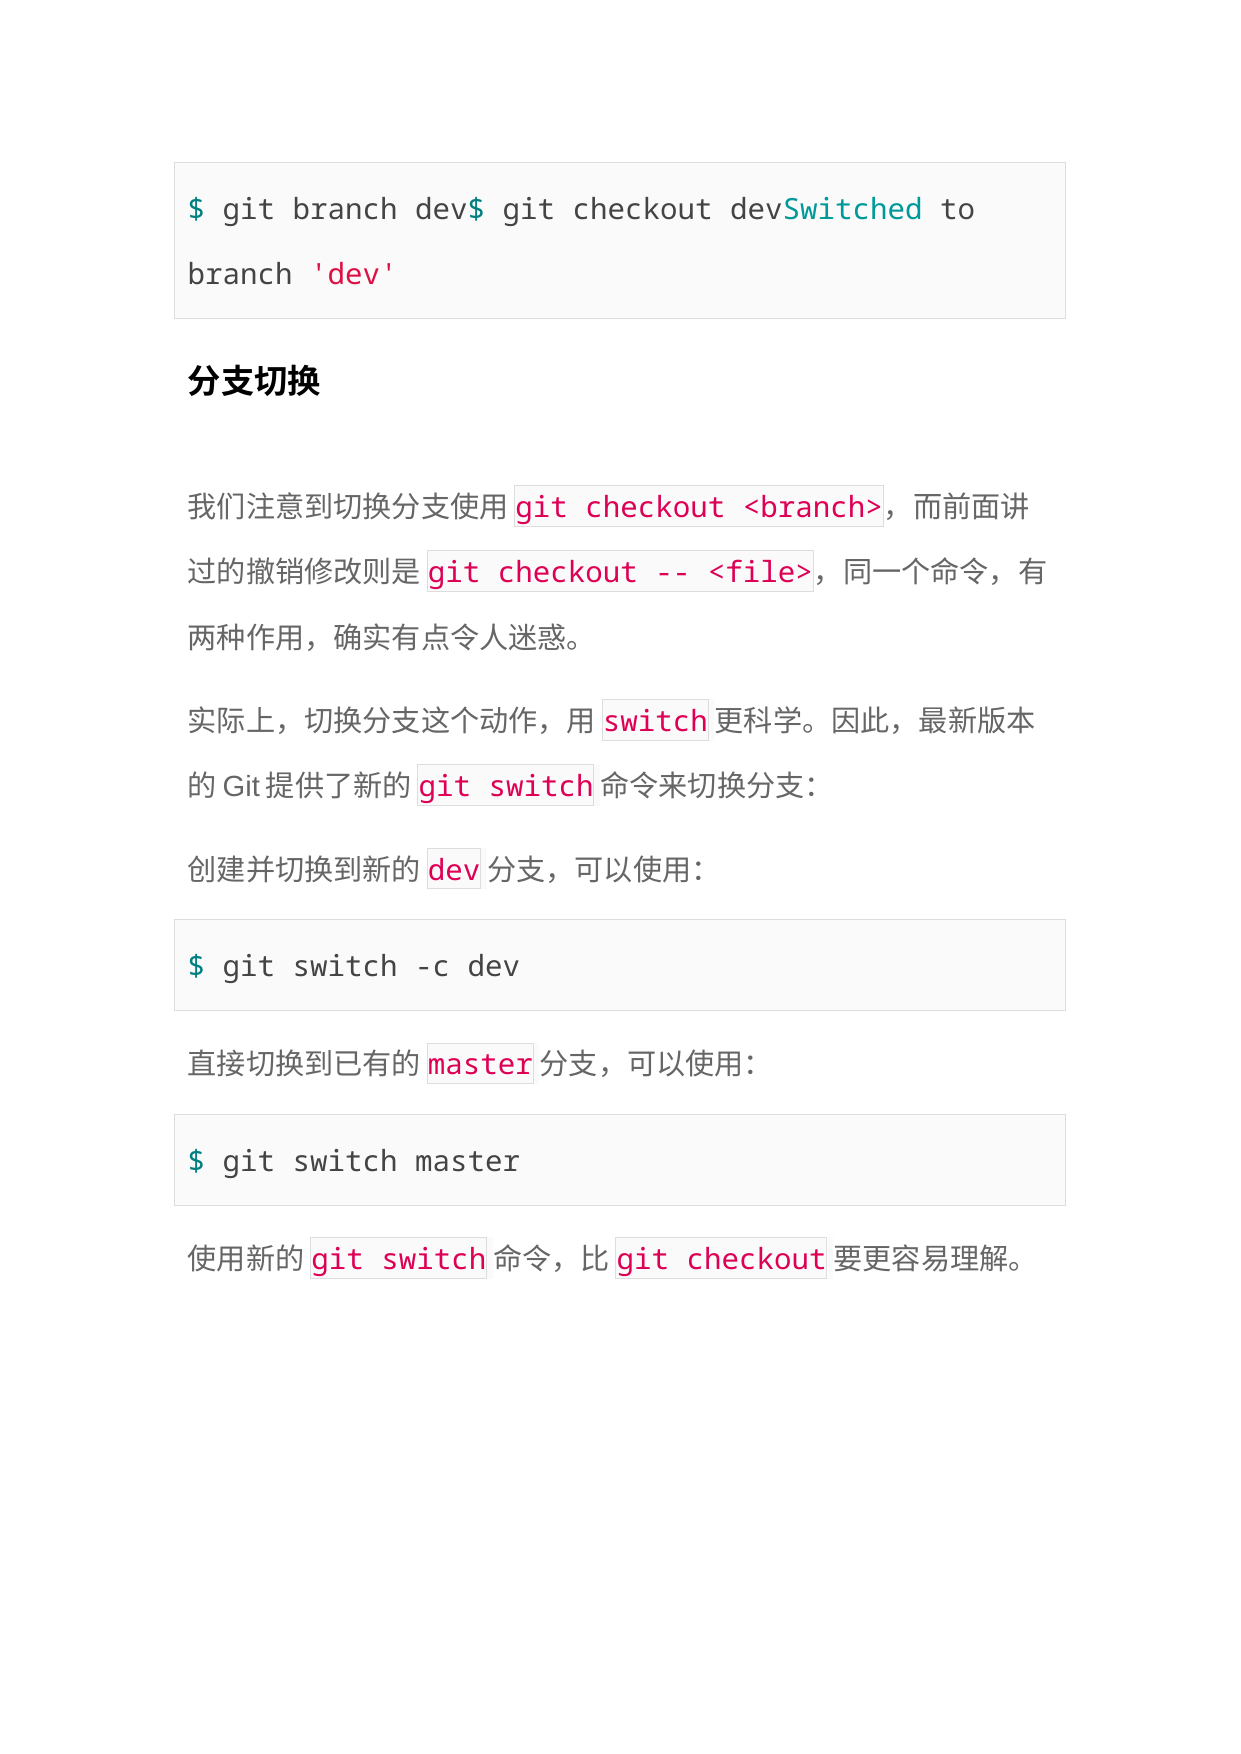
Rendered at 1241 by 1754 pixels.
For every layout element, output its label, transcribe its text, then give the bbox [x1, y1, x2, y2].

text 我们注意到切换分支使用git checkout <branch>，而前面讲过的撤销修改则是git checkout -- <file>，同一个命令，有两种作用，确实有点令人迷惑。 [187, 473, 1053, 668]
text 使用新的git switch命令，比git checkout要更容易理解。 [187, 1224, 1053, 1289]
text 直接切换到已有的master分支，可以使用： [187, 1030, 1053, 1095]
text $ git branch dev$ git checkout devSwitched to branch 'dev' [175, 163, 1065, 318]
text $ git switch -c dev [175, 920, 1065, 1010]
text 实际上，切换分支这个动作，用switch更科学。因此，最新版本的Git提供了新的git switch命令来切换分支： [187, 687, 1053, 817]
text $ git switch master [175, 1115, 1065, 1205]
subtitle 分支切换 [187, 346, 1053, 411]
text 创建并切换到新的dev分支，可以使用： [187, 835, 1053, 900]
